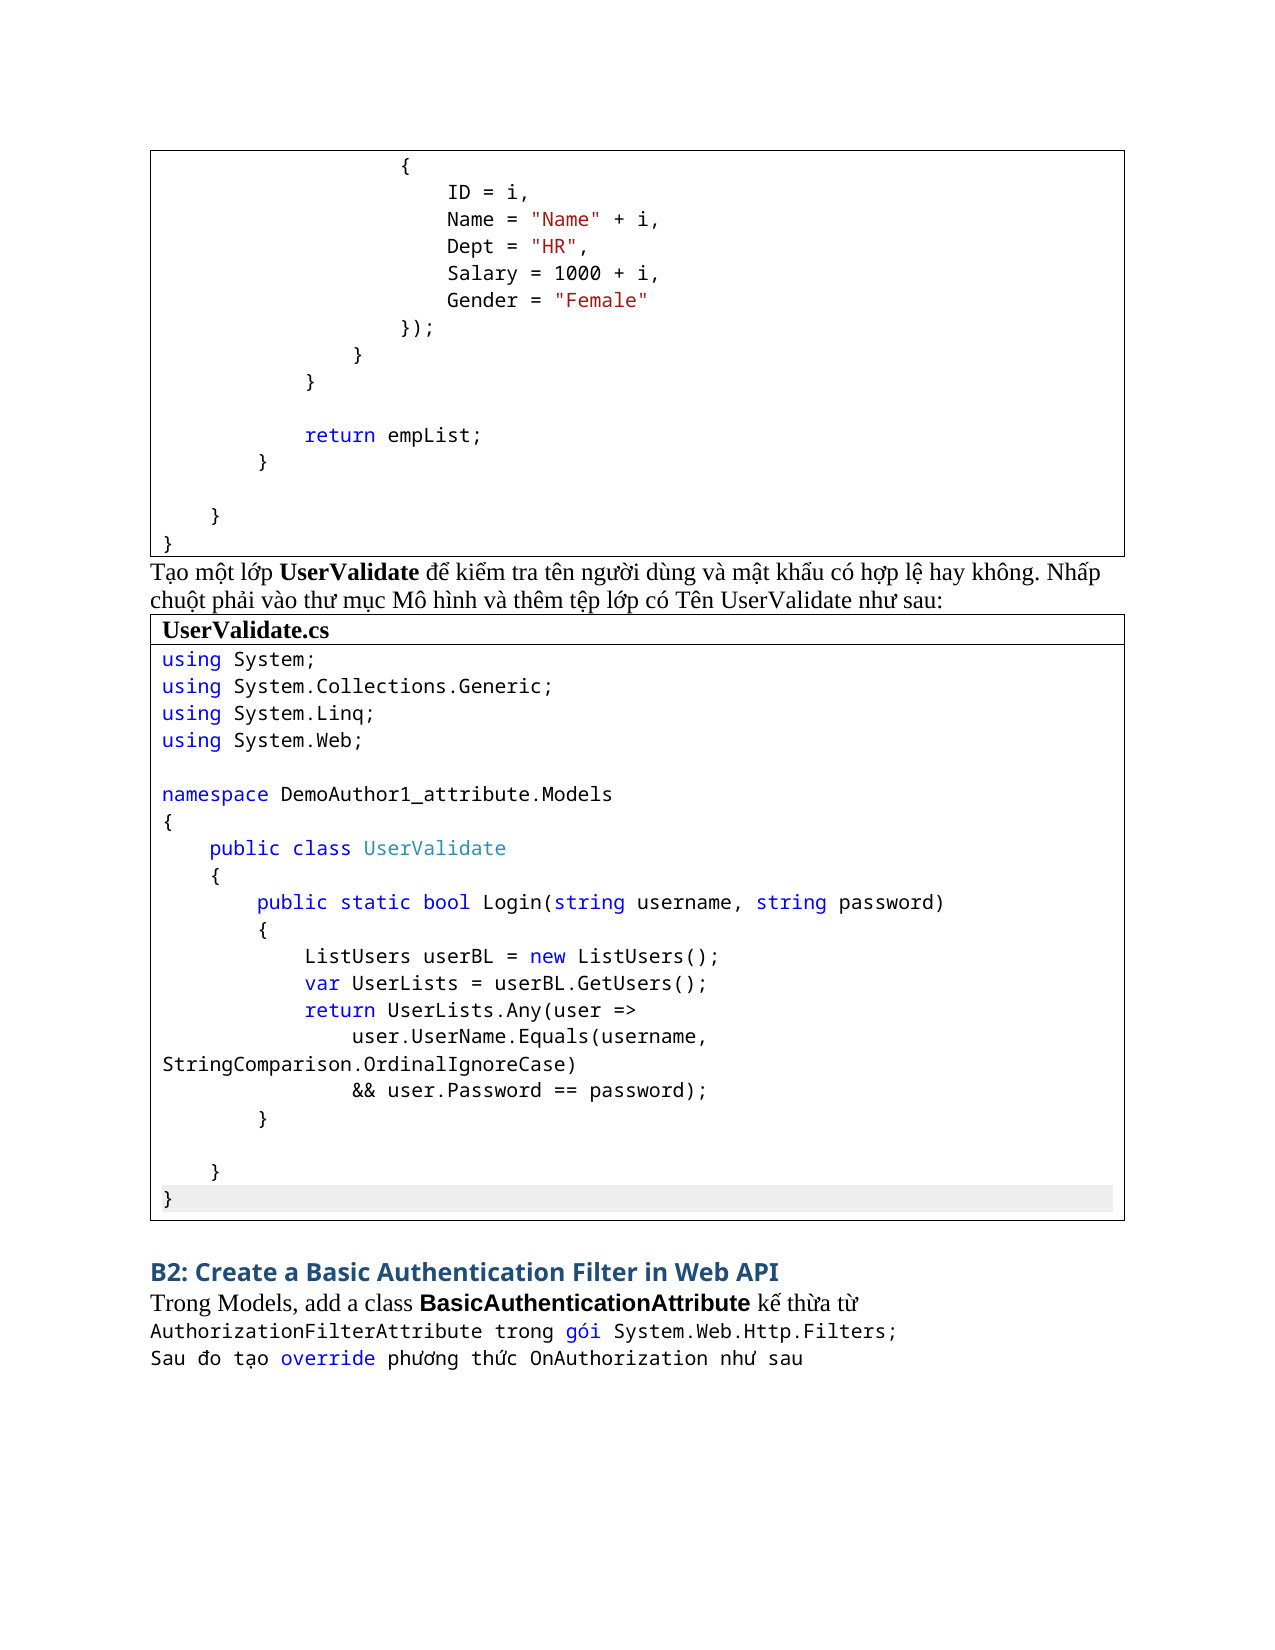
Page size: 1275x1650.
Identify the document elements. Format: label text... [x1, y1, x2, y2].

text Trong Models, add a class BasicAuthenticationAttribute kế thừa từ AuthorizationFilterAttribute trong gói System.Web.Http.Filters; [150, 1288, 1125, 1344]
subtitle B2: Create a Basic Authentication Filter in Web API [150, 1254, 1125, 1288]
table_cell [151, 151, 1124, 556]
table_cell using System; using System.Collections.Generic; using System.Linq; using System.Web; namespace DemoAuthor1_attribute.Models { public class UserValidate { public static bool Login(string username, string password) { ListUsers userBL = new ListUsers(); var UserLists = userBL.GetUsers(); return UserLists.Any(user => user.UserName.Equals(username, StringComparison.OrdinalIgnoreCase) && user.Password == password); } } } [151, 645, 1124, 1220]
text Tạo một lớp UserValidate để kiểm tra tên người dùng và mật khẩu có hợp lệ hay không. Nhấp chuột phải vào thư mục Mô hình và thêm tệp lớp có Tên UserValidate như sau: [150, 557, 1125, 614]
table_header UserValidate.cs [151, 615, 1124, 644]
text Sau đo tạo override phương thức OnAuthorization như sau [150, 1344, 1125, 1371]
